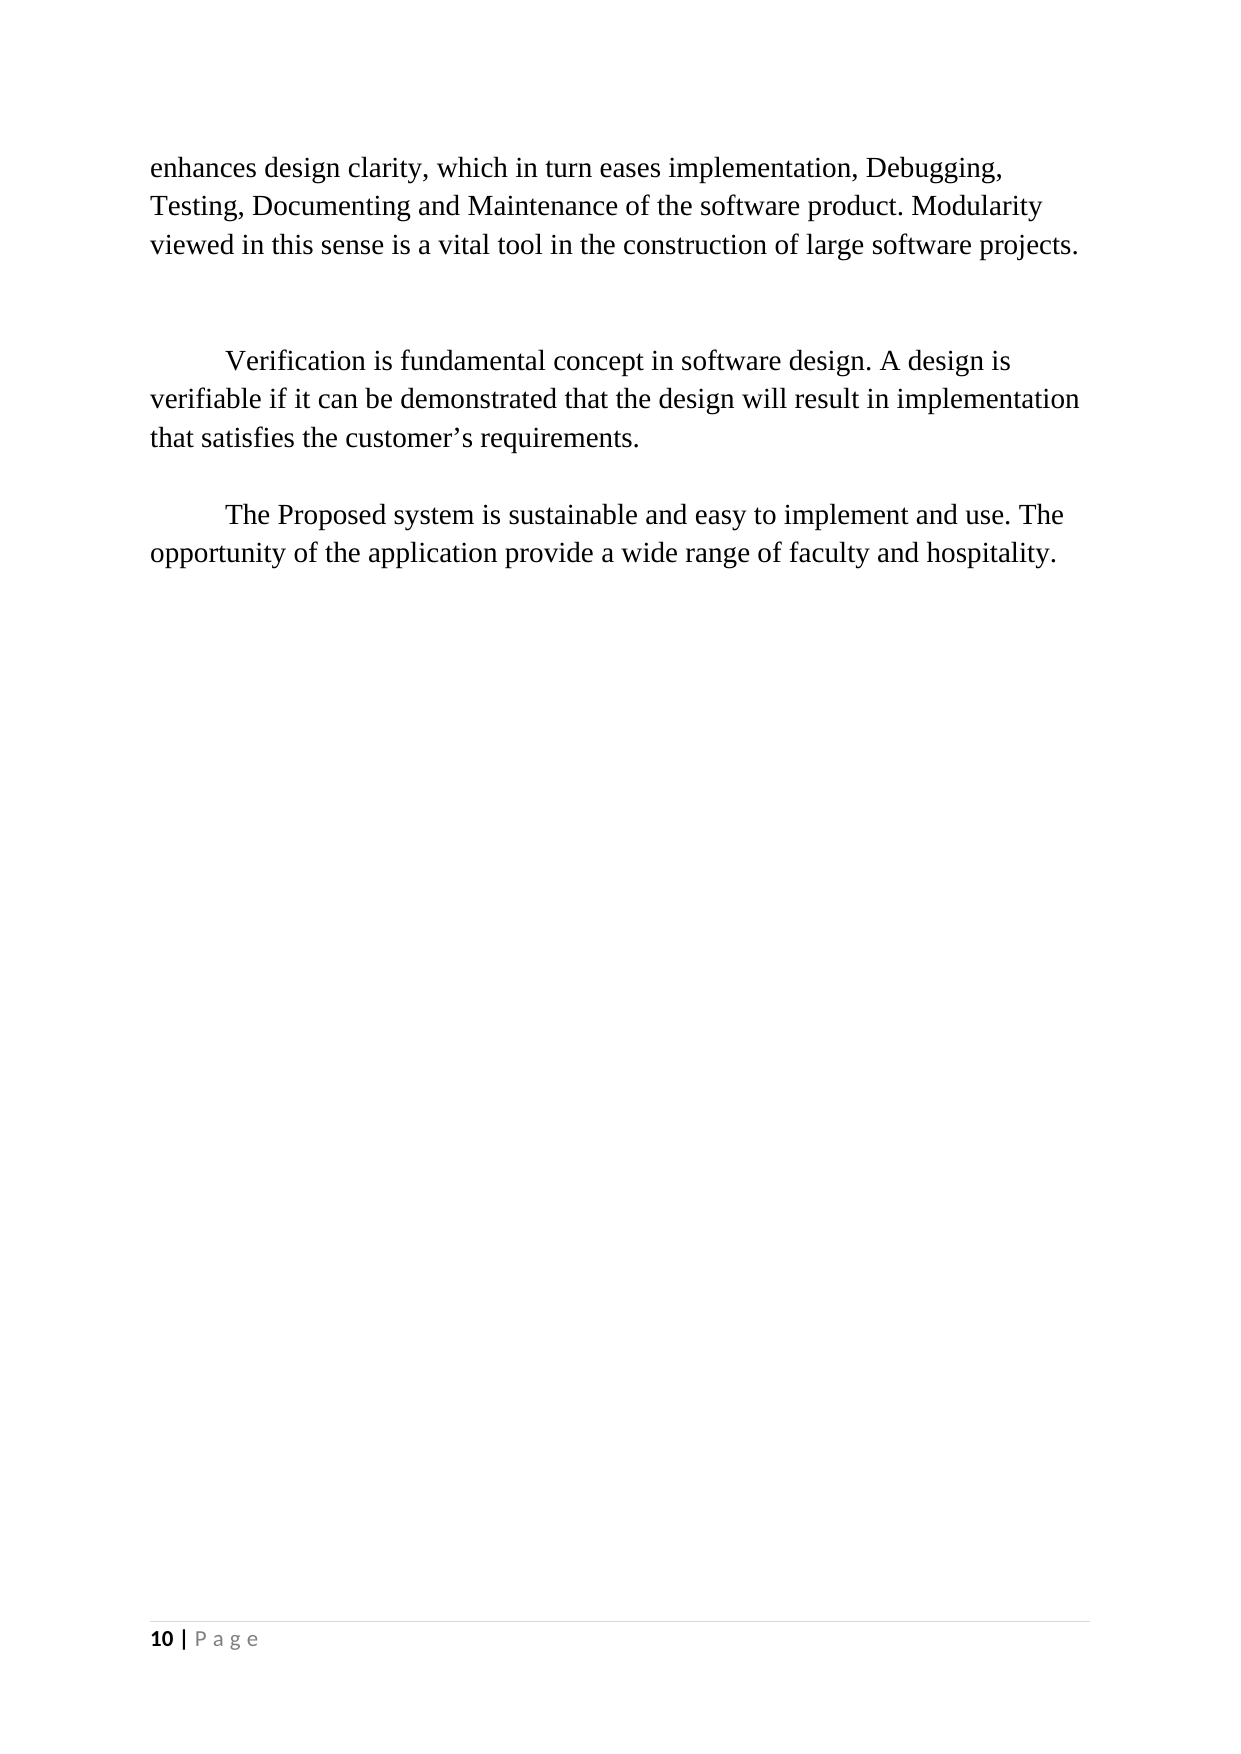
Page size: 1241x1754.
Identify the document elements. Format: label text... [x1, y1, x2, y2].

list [150, 150, 1090, 261]
list The Proposed system is sustainable and easy to implement and use. The opportunity of the application provide a wide range of faculty and hospitality. [150, 497, 1090, 569]
list Verification is fundamental concept in software design. A design is verifiable if it can be demonstrated that the design will result in implementation that satisfies the customer’s requirements. [150, 343, 1090, 453]
